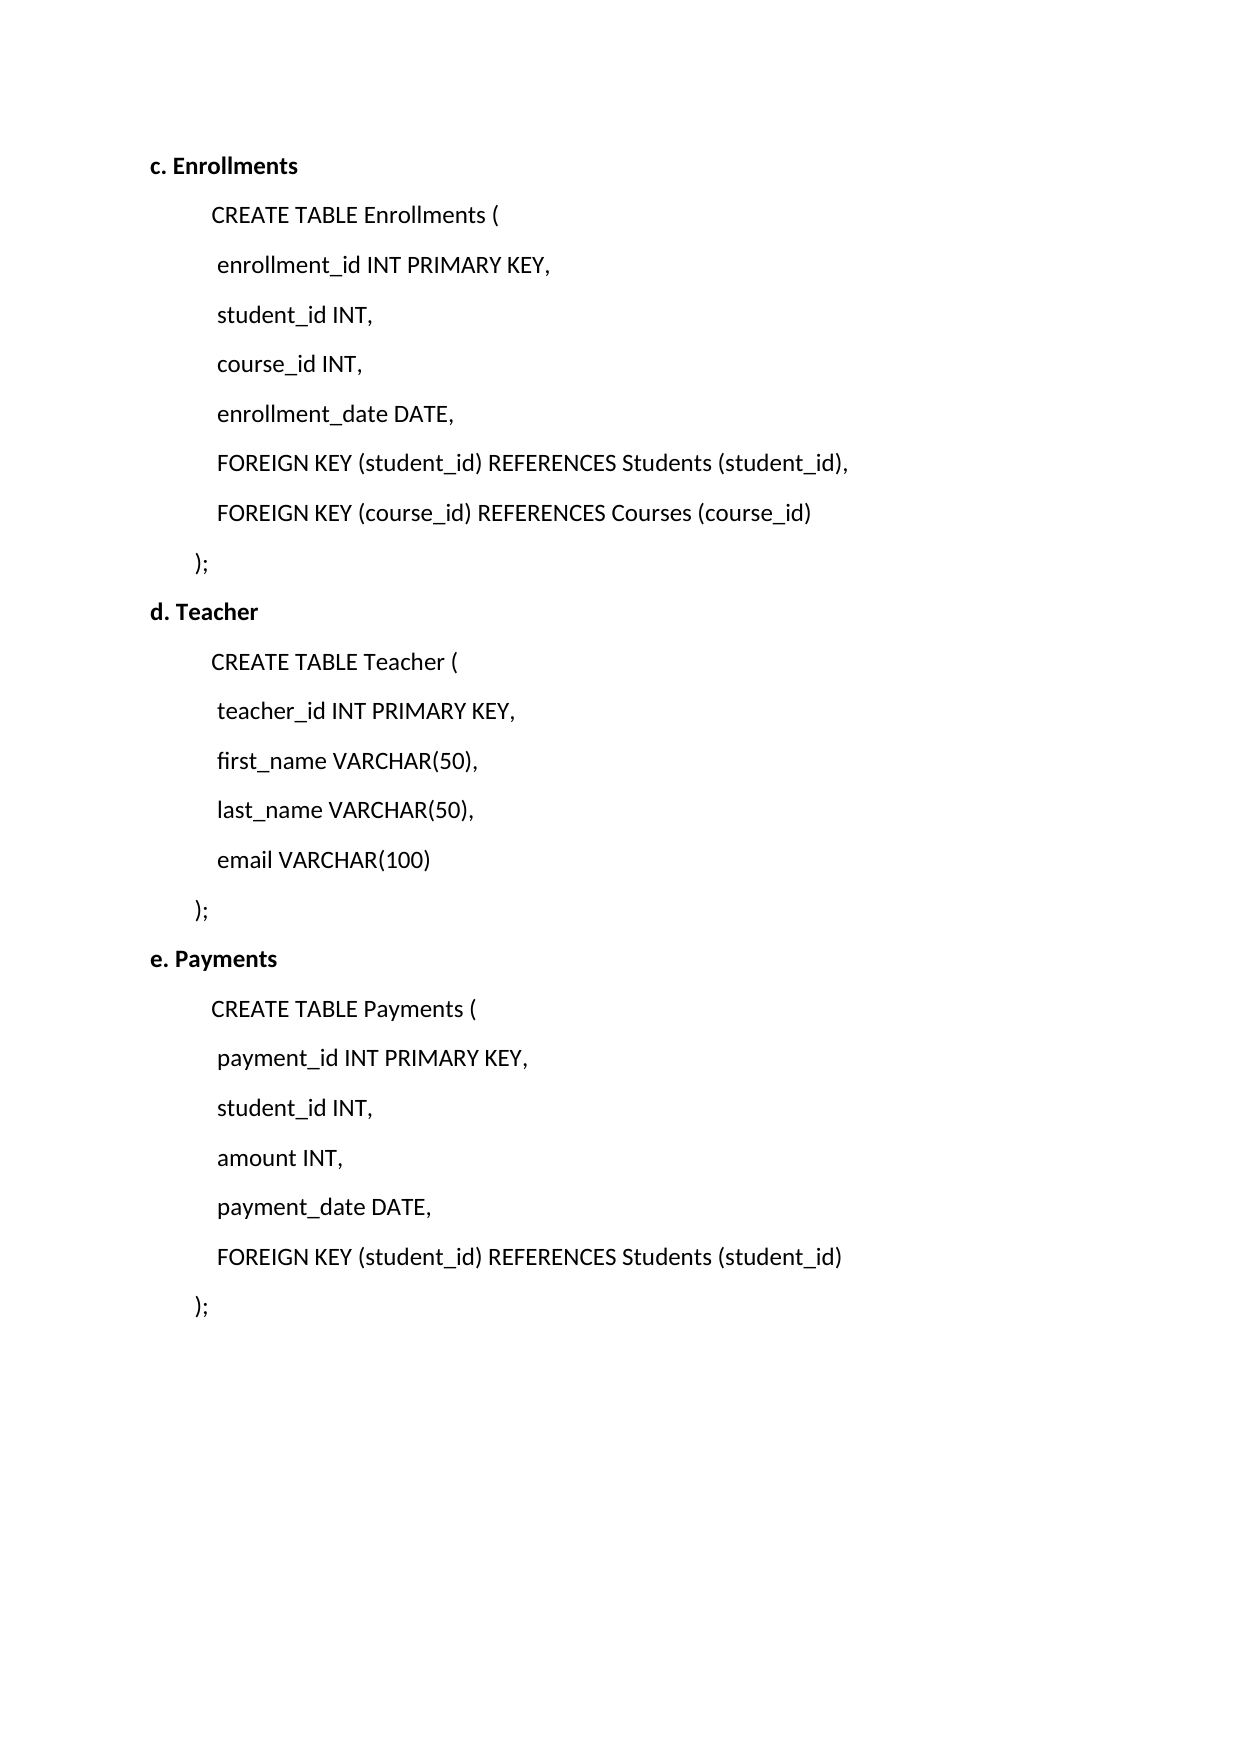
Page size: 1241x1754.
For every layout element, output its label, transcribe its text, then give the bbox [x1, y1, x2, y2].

text payment_id INT PRIMARY KEY, [150, 1042, 1090, 1073]
text FOREIGN KEY (course_id) REFERENCES Courses (course_id) [150, 497, 1090, 528]
text teacher_id INT PRIMARY KEY, [150, 695, 1090, 726]
text FOREIGN KEY (student_id) REFERENCES Students (student_id), [150, 447, 1090, 478]
text e. Payments [150, 943, 1090, 974]
text enrollment_id INT PRIMARY KEY, [150, 249, 1090, 280]
text ); [150, 1290, 1090, 1321]
text student_id INT, [150, 299, 1090, 329]
text CREATE TABLE Payments ( [150, 993, 1090, 1023]
text c. Enrollments [150, 150, 1090, 181]
text CREATE TABLE Teacher ( [150, 646, 1090, 676]
text first_name VARCHAR(50), [150, 745, 1090, 776]
text ); [150, 894, 1090, 924]
text enrollment_date DATE, [150, 398, 1090, 428]
text amount INT, [150, 1142, 1090, 1172]
text d. Teacher [150, 596, 1090, 627]
text last_name VARCHAR(50), [150, 794, 1090, 825]
text course_id INT, [150, 348, 1090, 379]
text payment_date DATE, [150, 1191, 1090, 1222]
text email VARCHAR(100) [150, 844, 1090, 875]
text ); [150, 547, 1090, 577]
text CREATE TABLE Enrollments ( [150, 199, 1090, 230]
text student_id INT, [150, 1092, 1090, 1123]
text FOREIGN KEY (student_id) REFERENCES Students (student_id) [150, 1241, 1090, 1271]
